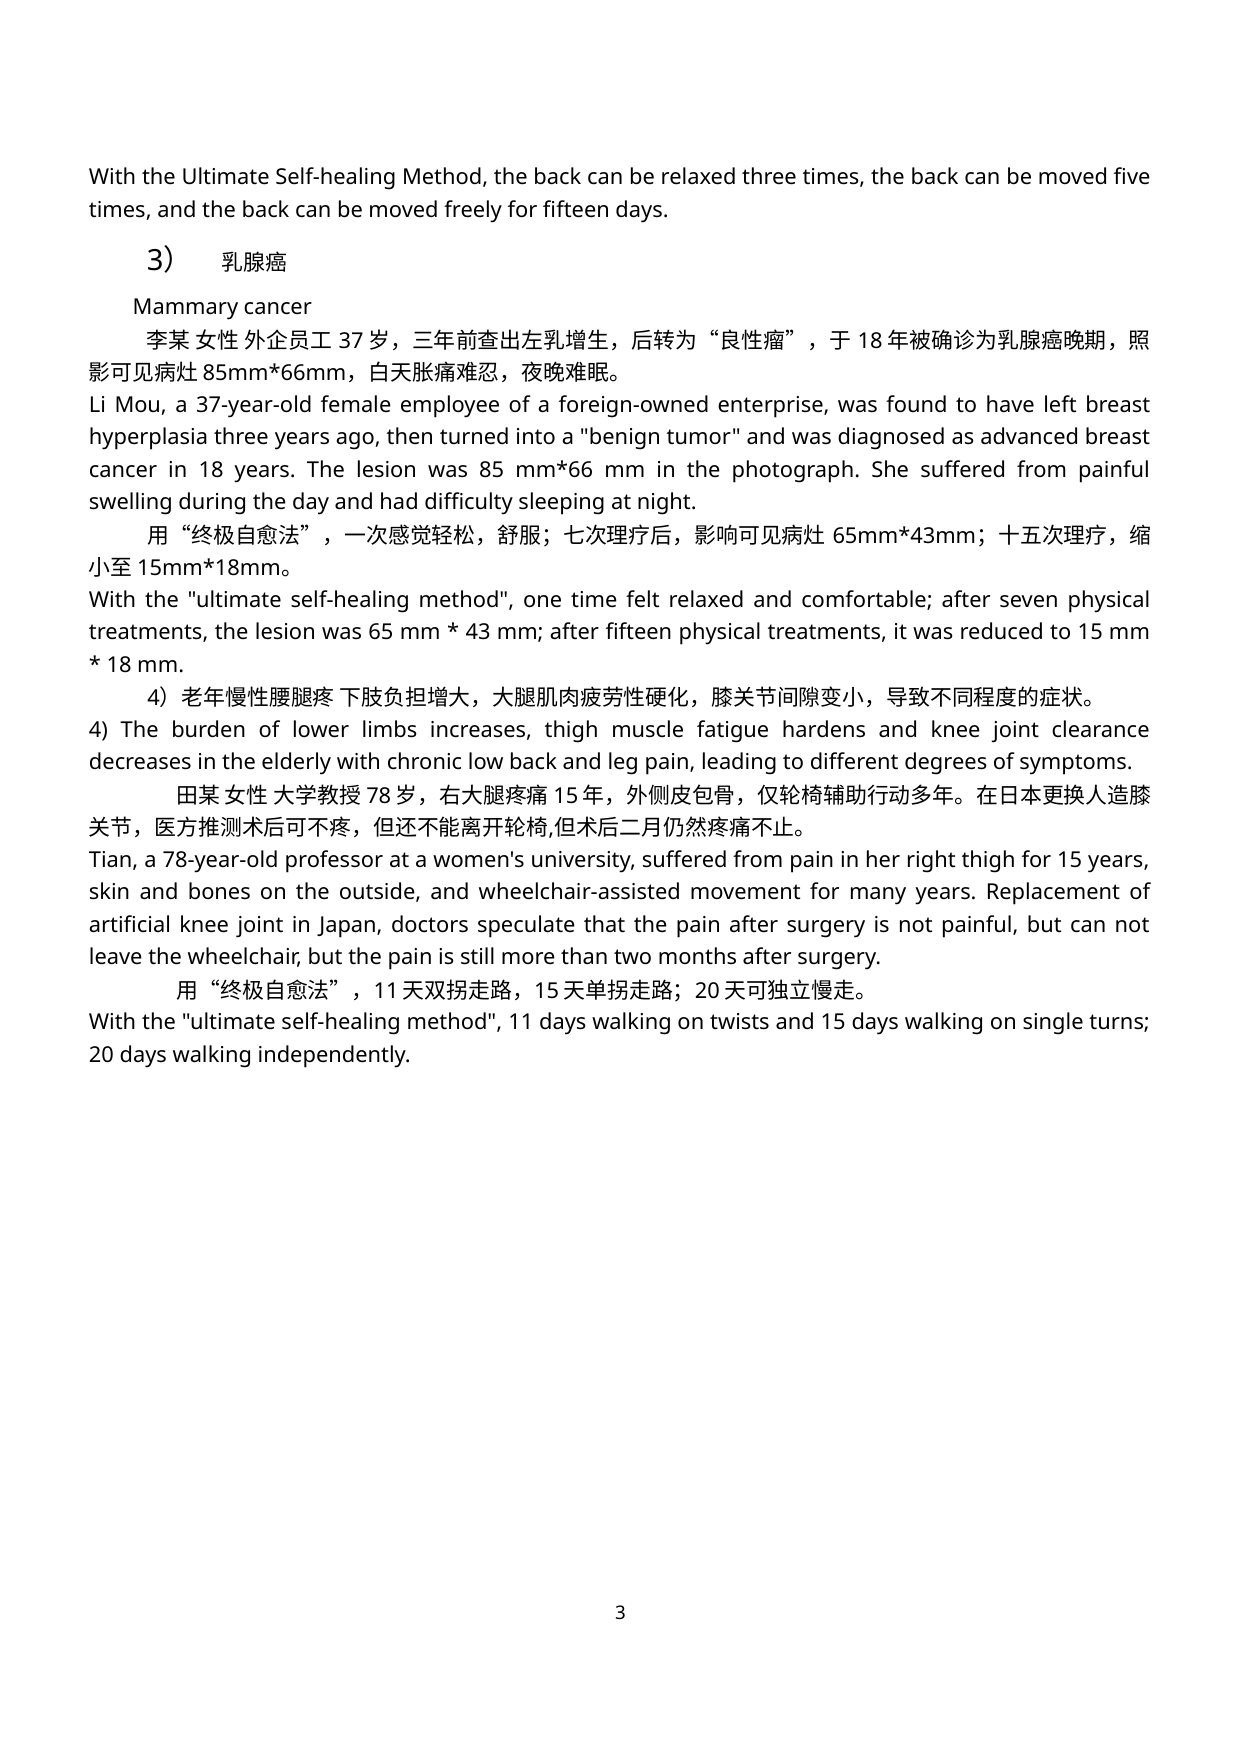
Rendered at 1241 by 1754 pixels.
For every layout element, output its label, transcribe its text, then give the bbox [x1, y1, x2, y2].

text 李某 女性 外企员工 37岁，三年前查出左乳增生，后转为“良性瘤”，于18年被确诊为乳腺癌晚期，照影可见病灶85mm*66mm，白天胀痛难忍，夜晚难眠。 [89, 322, 1152, 387]
text 用“终极自愈法”，一次感觉轻松，舒服；七次理疗后，影响可见病灶65mm*43mm；十五次理疗，缩小至15mm*18mm。 [89, 517, 1152, 582]
text Tian, a 78-year-old professor at a women's university, suffered from pain in her right thigh for 15 years, skin and bones on the outside, and wheelchair-assisted movement for many years. Replacement of artificial knee joint in Japan, doctors speculate that the pain after surgery is not painful, but can not leave the wheelchair, but the pain is still more than two months after surgery. [89, 842, 1152, 972]
text 田某 女性 大学教授 78岁，右大腿疼痛15年，外侧皮包骨，仅轮椅辅助行动多年。在日本更换人造膝关节，医方推测术后可不疼，但还不能离开轮椅,但术后二月仍然疼痛不止。 [89, 777, 1152, 842]
text With the "ultimate self-healing method", 11 days walking on twists and 15 days walking on single turns; 20 days walking independently. [89, 1005, 1152, 1070]
text Li Mou, a 37-year-old female employee of a foreign-owned enterprise, was found to have left breast hyperplasia three years ago, then turned into a "benign tumor" and was diagnosed as advanced breast cancer in 18 years. The lesion was 85 mm*66 mm in the photograph. She suffered from painful swelling during the day and had difficulty sleeping at night. [89, 387, 1152, 517]
text 4）老年慢性腰腿疼 下肢负担增大，大腿肌肉疲劳性硬化，膝关节间隙变小，导致不同程度的症状。 [89, 680, 1152, 712]
text 4) The burden of lower limbs increases, thigh muscle fatigue hardens and knee joint clearance decreases in the elderly with chronic low back and leg pain, leading to different degrees of symptoms. [89, 712, 1152, 777]
list Mammary cancer [89, 290, 1152, 322]
text With the "ultimate self-healing method", one time felt relaxed and comfortable; after seven physical treatments, the lesion was 65 mm * 43 mm; after fifteen physical treatments, it was reduced to 15 mm * 18 mm. [89, 582, 1152, 680]
text 用“终极自愈法”，11天双拐走路，15天单拐走路；20天可独立慢走。 [89, 972, 1152, 1005]
list 乳腺癌 [147, 225, 1152, 290]
text With the Ultimate Self-healing Method, the back can be relaxed three times, the back can be moved five times, and the back can be moved freely for fifteen days. [89, 160, 1152, 225]
